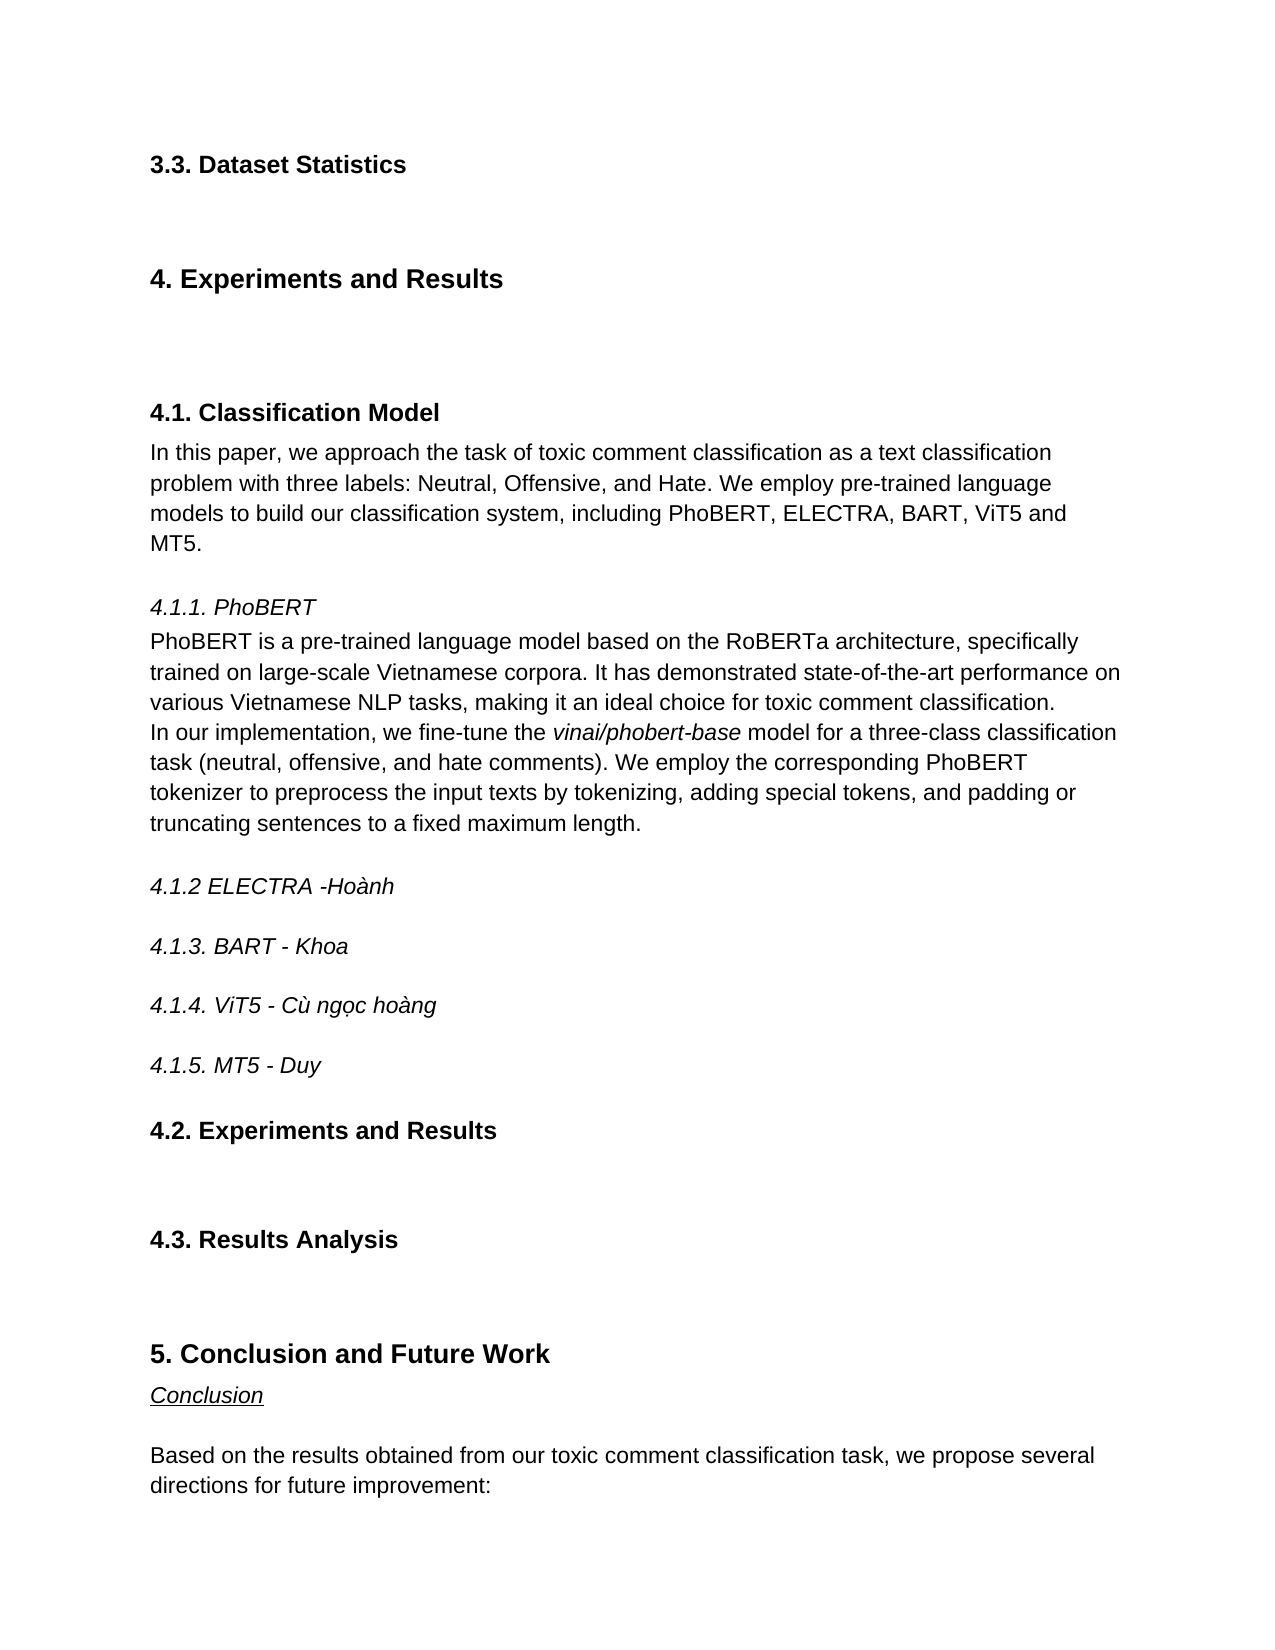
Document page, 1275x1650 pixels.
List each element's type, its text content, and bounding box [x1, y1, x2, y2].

text PhoBERT is a pre-trained language model based on the RoBERTa architecture, specifically trained on large-scale Vietnamese corpora. It has demonstrated state-of-the-art performance on various Vietnamese NLP tasks, making it an ideal choice for toxic comment classification. [150, 628, 1125, 715]
subtitle 4.1.5. MT5 - Duy [150, 1052, 1125, 1078]
subtitle 4.3. Results Analysis [150, 1225, 1125, 1254]
text Based on the results obtained from our toxic comment classification task, we propose several directions for future improvement: [150, 1442, 1125, 1499]
text In this paper, we approach the task of toxic comment classification as a text classification problem with three labels: Neutral, Offensive, and Hate. We employ pre-trained language models to build our classification system, including PhoBERT, ELECTRA, BART, ViT5 and MT5. [150, 439, 1125, 556]
subtitle 4.1. Classification Model [150, 398, 1125, 427]
subtitle 4.1.2 ELECTRA -Hoành [150, 873, 1125, 899]
subtitle 5. Conclusion and Future Work [150, 1338, 1125, 1369]
text In our implementation, we fine-tune the vinai/phobert-base model for a three-class classification task (neutral, offensive, and hate comments). We employ the corresponding PhoBERT tokenizer to preprocess the input texts by tokenizing, adding special tokens, and padding or truncating sentences to a fixed maximum length. [150, 719, 1125, 836]
subtitle 4. Experiments and Results [150, 263, 1125, 294]
text Conclusion [150, 1382, 1125, 1408]
subtitle 4.1.3. BART - Khoa [150, 933, 1125, 959]
subtitle 4.2. Experiments and Results [150, 1116, 1125, 1145]
subtitle 3.3. Dataset Statistics [150, 150, 1125, 179]
subtitle 4.1.1. PhoBERT [150, 593, 1125, 620]
subtitle 4.1.4. ViT5 - Cù ngọc hoàng [150, 992, 1125, 1019]
